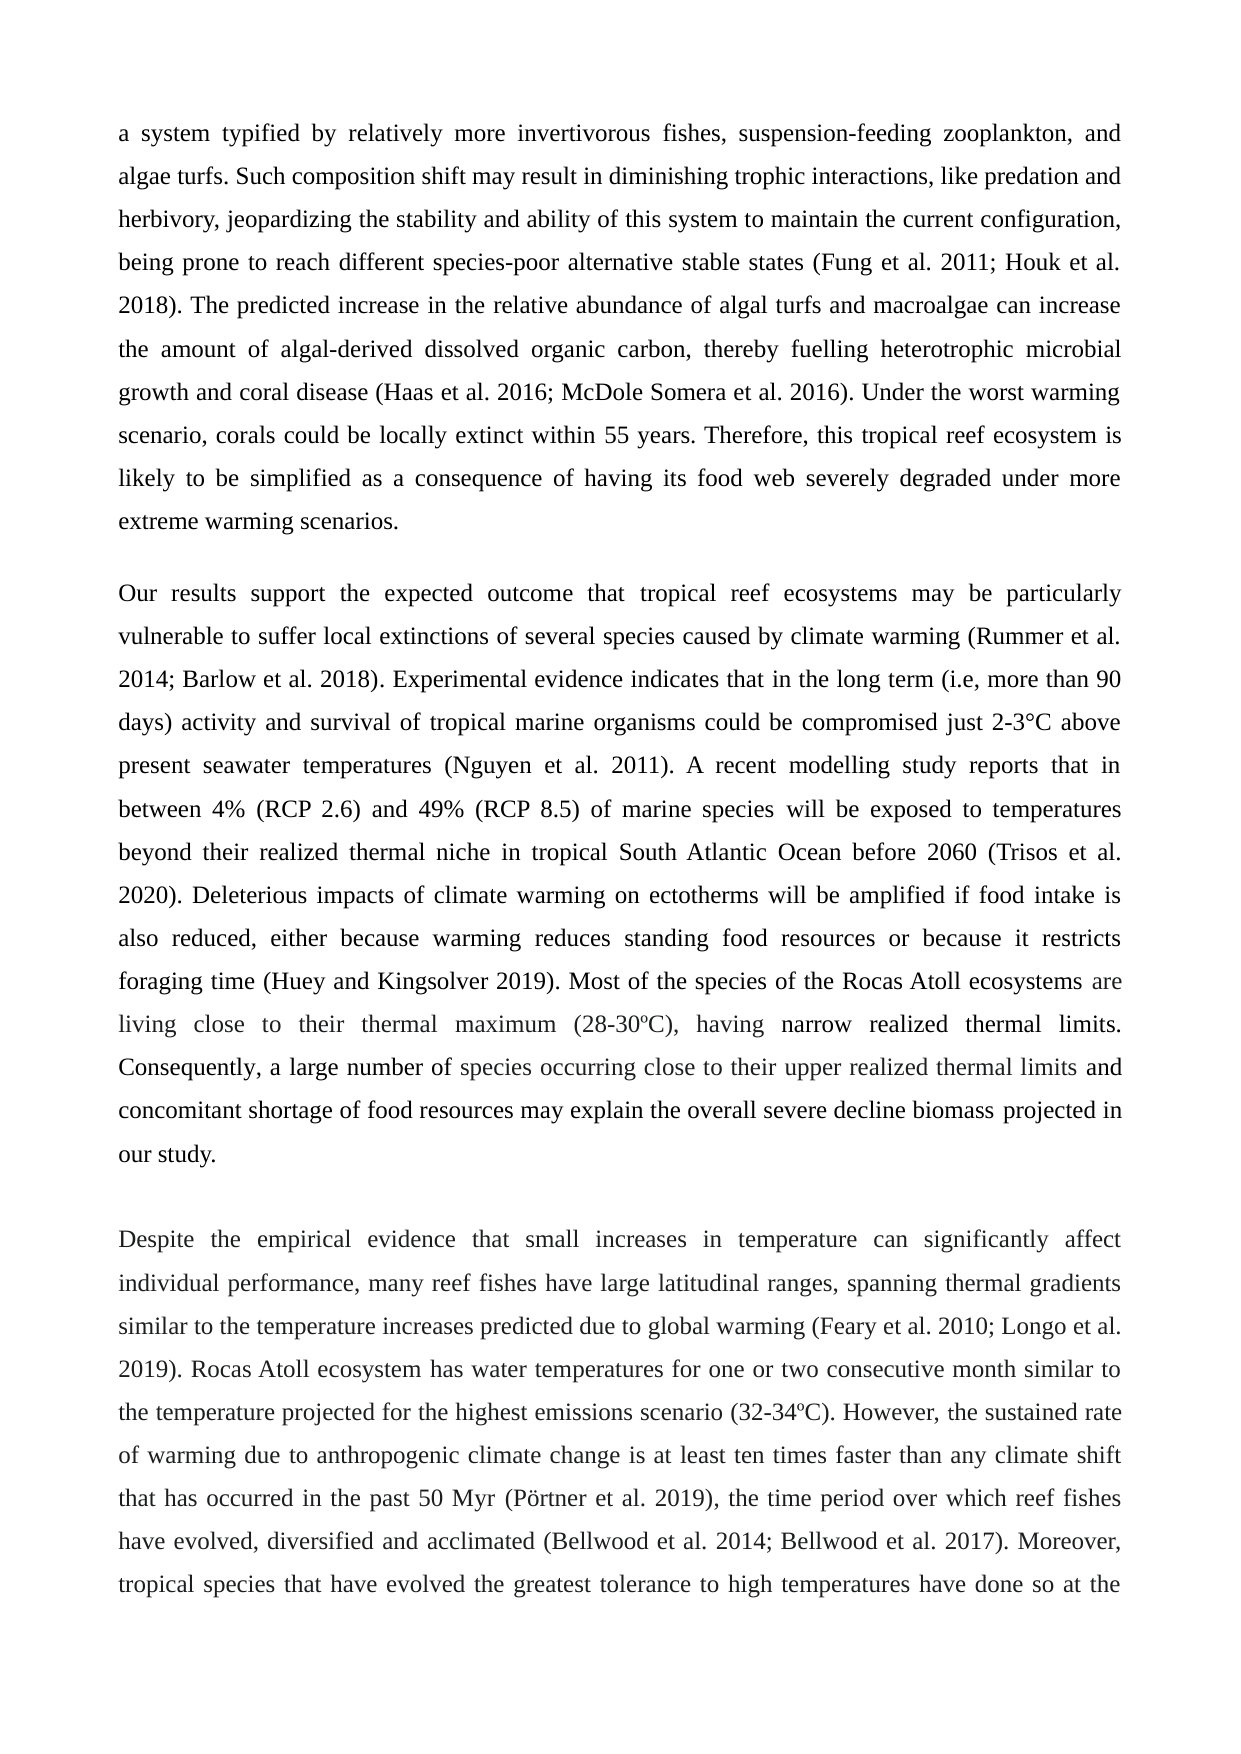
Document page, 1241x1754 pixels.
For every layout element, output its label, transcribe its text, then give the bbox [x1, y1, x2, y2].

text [118, 118, 1122, 535]
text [118, 1224, 1122, 1598]
text Our results support the expected outcome that tropical reef ecosystems may be particularly vulnerable to suffer local extinctions of several species caused by climate warming (Rummer et al. 2014; Barlow et al. 2018). Experimental evidence indicates that in the long term (i.e, more than 90 days) activity and survival of tropical marine organisms could be compromised just 2-3°C above present seawater temperatures (Nguyen et al. 2011). A recent modelling study reports that in between 4% (RCP 2.6) and 49% (RCP 8.5) of marine species will be exposed to temperatures beyond their realized thermal niche in tropical South Atlantic Ocean before 2060 (Trisos et al. 2020). Deleterious impacts of climate warming on ectotherms will be amplified if food intake is also reduced, either because warming reduces standing food resources or because it restricts foraging time (Huey and Kingsolver 2019). Most of the species of the Rocas Atoll ecosystems are living close to their thermal maximum (28-30ºC), having narrow realized thermal limits. Consequently, a large number of species occurring close to their upper realized thermal limits and concomitant shortage of food resources may explain the overall severe decline biomass projected in our study. [118, 578, 1122, 1167]
